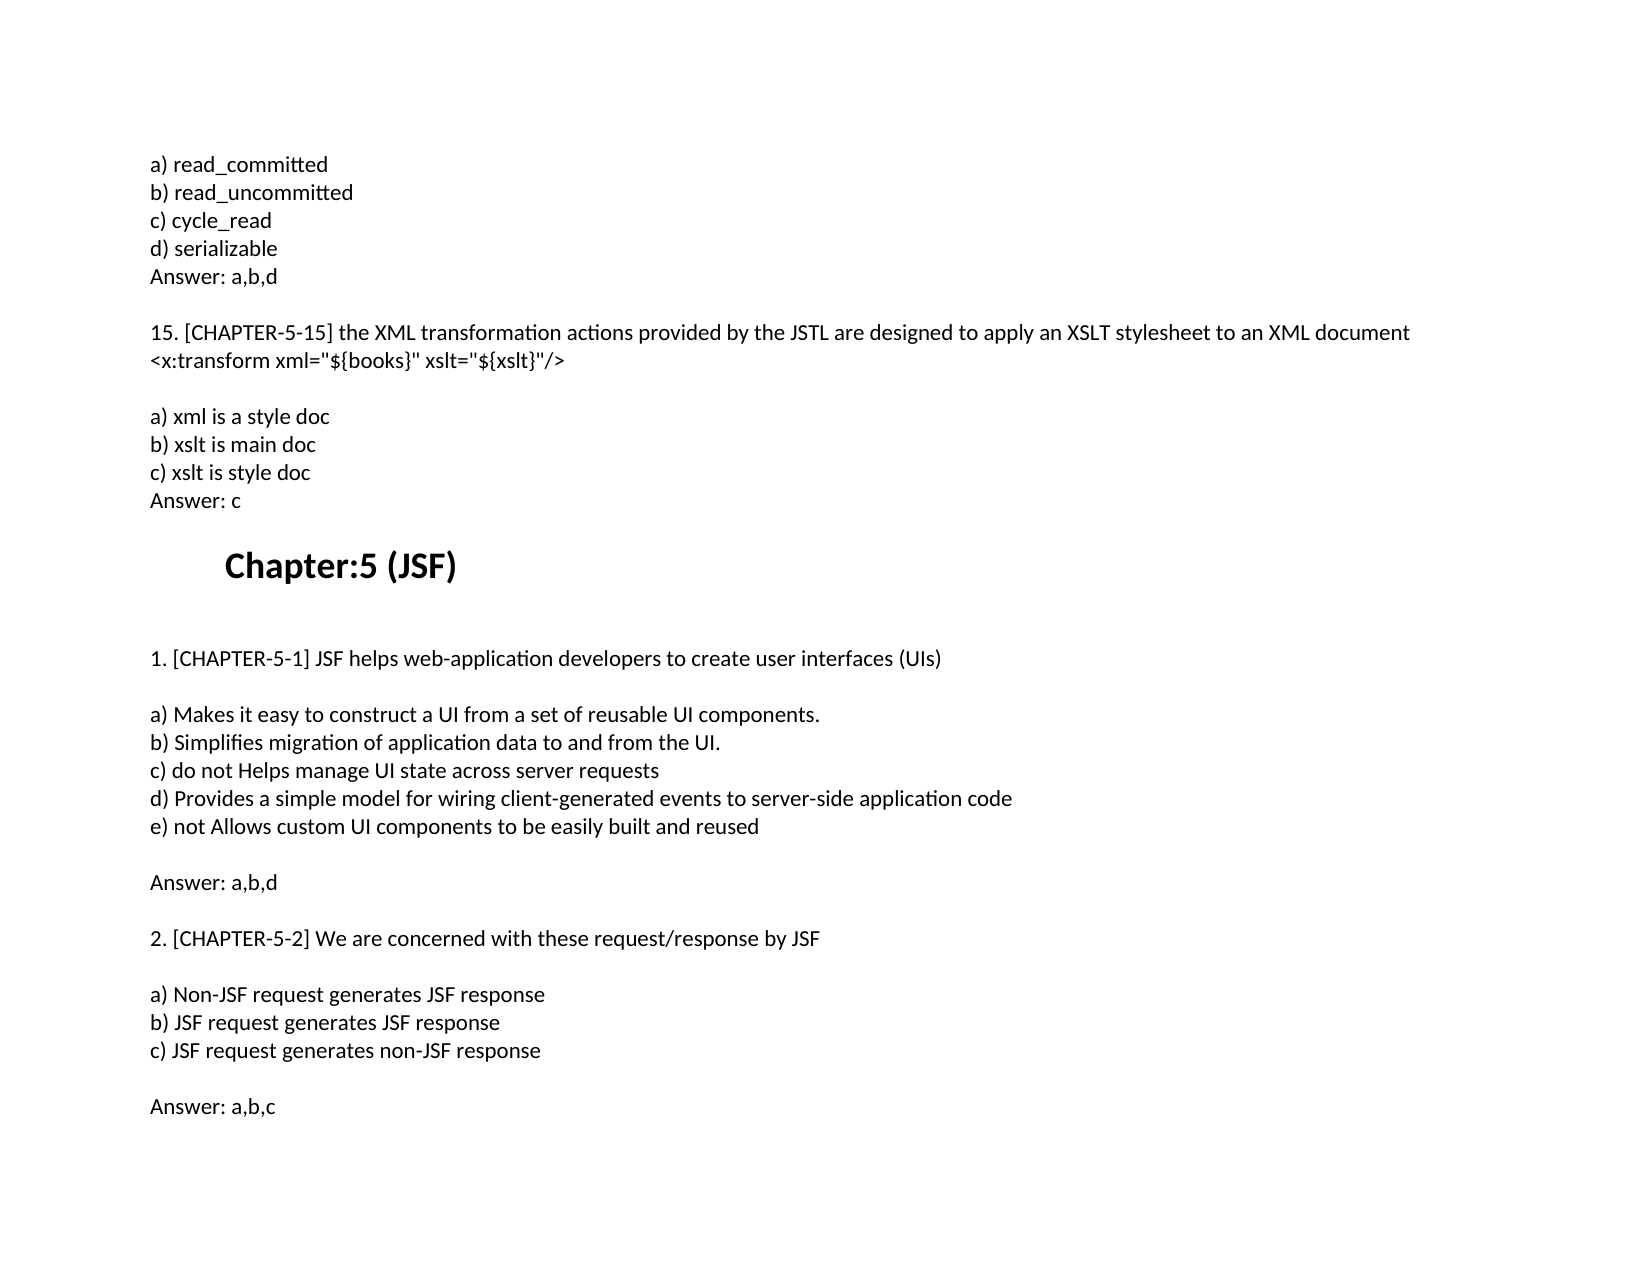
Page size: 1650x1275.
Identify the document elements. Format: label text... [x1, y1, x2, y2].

text 15. [CHAPTER-5-15] the XML transformation actions provided by the JSTL are designed to apply an XSLT stylesheet to an XML document <x:transform xml="${books}" xslt="${xslt}"/> [150, 318, 1500, 374]
text Answer: a,b,d [150, 262, 1500, 290]
text Answer: c [150, 486, 1500, 514]
text c) do not Helps manage UI state across server requests [150, 756, 1500, 784]
text d) Provides a simple model for wiring client-generated events to server-side application code [150, 784, 1500, 812]
text c) cycle_read [150, 206, 1500, 234]
text b) JSF request generates JSF response [150, 1008, 1500, 1036]
text 2. [CHAPTER-5-2] We are concerned with these request/response by JSF [150, 924, 1500, 952]
text c) xslt is style doc [150, 458, 1500, 486]
text a) read_committed [150, 150, 1500, 178]
text b) xslt is main doc [150, 430, 1500, 458]
text a) Non-JSF request generates JSF response [150, 980, 1500, 1008]
text Chapter:5 (JSF) [150, 542, 1500, 588]
text Answer: a,b,d [150, 868, 1500, 896]
text 1. [CHAPTER-5-1] JSF helps web-application developers to create user interfaces (UIs) [150, 644, 1500, 672]
text b) Simplifies migration of application data to and from the UI. [150, 728, 1500, 756]
text c) JSF request generates non-JSF response [150, 1036, 1500, 1064]
text d) serializable [150, 234, 1500, 262]
text Answer: a,b,c [150, 1092, 1500, 1121]
text a) xml is a style doc [150, 402, 1500, 430]
text e) not Allows custom UI components to be easily built and reused [150, 812, 1500, 840]
text a) Makes it easy to construct a UI from a set of reusable UI components. [150, 700, 1500, 728]
text b) read_uncommitted [150, 178, 1500, 206]
